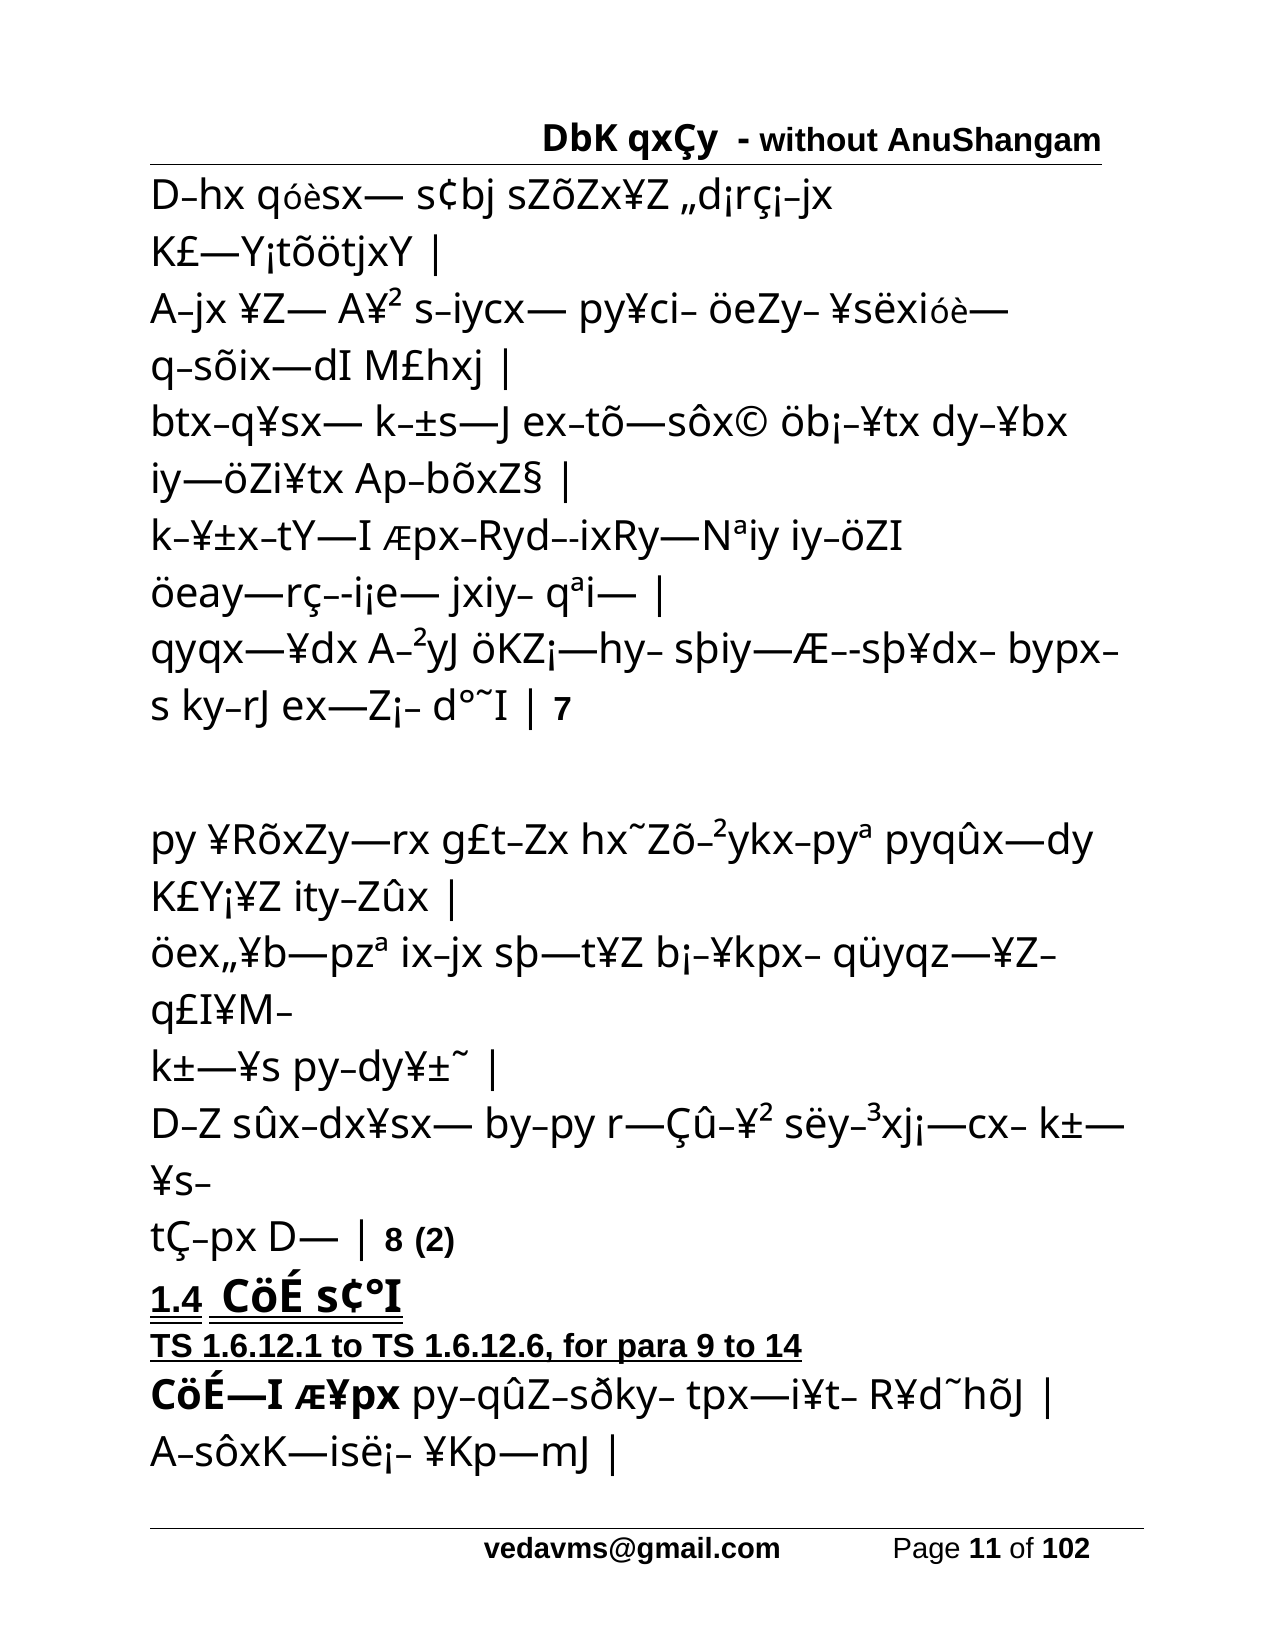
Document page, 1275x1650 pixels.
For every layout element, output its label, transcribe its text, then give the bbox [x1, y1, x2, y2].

text tÇ–px D— | 8 (2) [150, 1207, 1162, 1264]
text öex„¥b—pzª ix–jx sþ—t¥Z b¡–¥kpx– qüyqz—¥Z– q£I¥M– [150, 923, 1162, 1037]
text K£Y¡¥Z ity–Zûx | [150, 867, 1162, 923]
text öeay—rç–-i¡e— jxiy– qªi— | [150, 563, 1163, 619]
text qyqx—¥dx A–²yJ öKZ¡—hy– sþiy—Æ–-sþ¥dx– bypx– [150, 619, 1162, 676]
text D–hx qóèsx— s¢bj sZõZx¥Z „d¡rç¡–jx [150, 165, 1162, 222]
text btx–q¥sx— k–±s—J ex–tõ—sôx© öb¡–¥tx dy–¥bx [150, 392, 1144, 449]
text A–sôxK—isë¡– ¥Kp—mJ | [150, 1422, 1162, 1478]
subtitle CöÉ s¢°I [150, 1264, 1144, 1326]
text py ¥RõxZy—rx g£t–Zx hx˜Zõ–²ykx–pyª pyqûx—dy [150, 810, 1162, 867]
text A–jx ¥Z— A¥² s–iycx— py¥ci– öeZy– ¥sëxióè— [150, 279, 1162, 336]
text K£—Y¡tõötjxY | [150, 222, 1162, 279]
text q–sõix—dI M£hxj | [150, 336, 1162, 392]
text CöÉ—I Æ¥px py–qûZ–sðky– tpx—i¥t– R¥d˜hõJ | [150, 1365, 1162, 1422]
text D–Z sûx–dx¥sx— by–py r—Çû–¥² sëy–³xj¡—cx– k±—¥s– [150, 1094, 1162, 1207]
text s ky–rJ ex—Z¡– d°˜I | 7 [150, 676, 1162, 733]
text iy—öZi¥tx Ap–bõxZ§ | [150, 449, 1144, 506]
text k±—¥s py–dy¥±˜ | [150, 1037, 1162, 1094]
text TS 1.6.12.1 to TS 1.6.12.6, for para 9 to 14 [150, 1326, 1144, 1365]
text k–¥±x–tY—I Æpx–Ryd–-ixRy—Nªiy iy–öZI [150, 506, 1163, 563]
